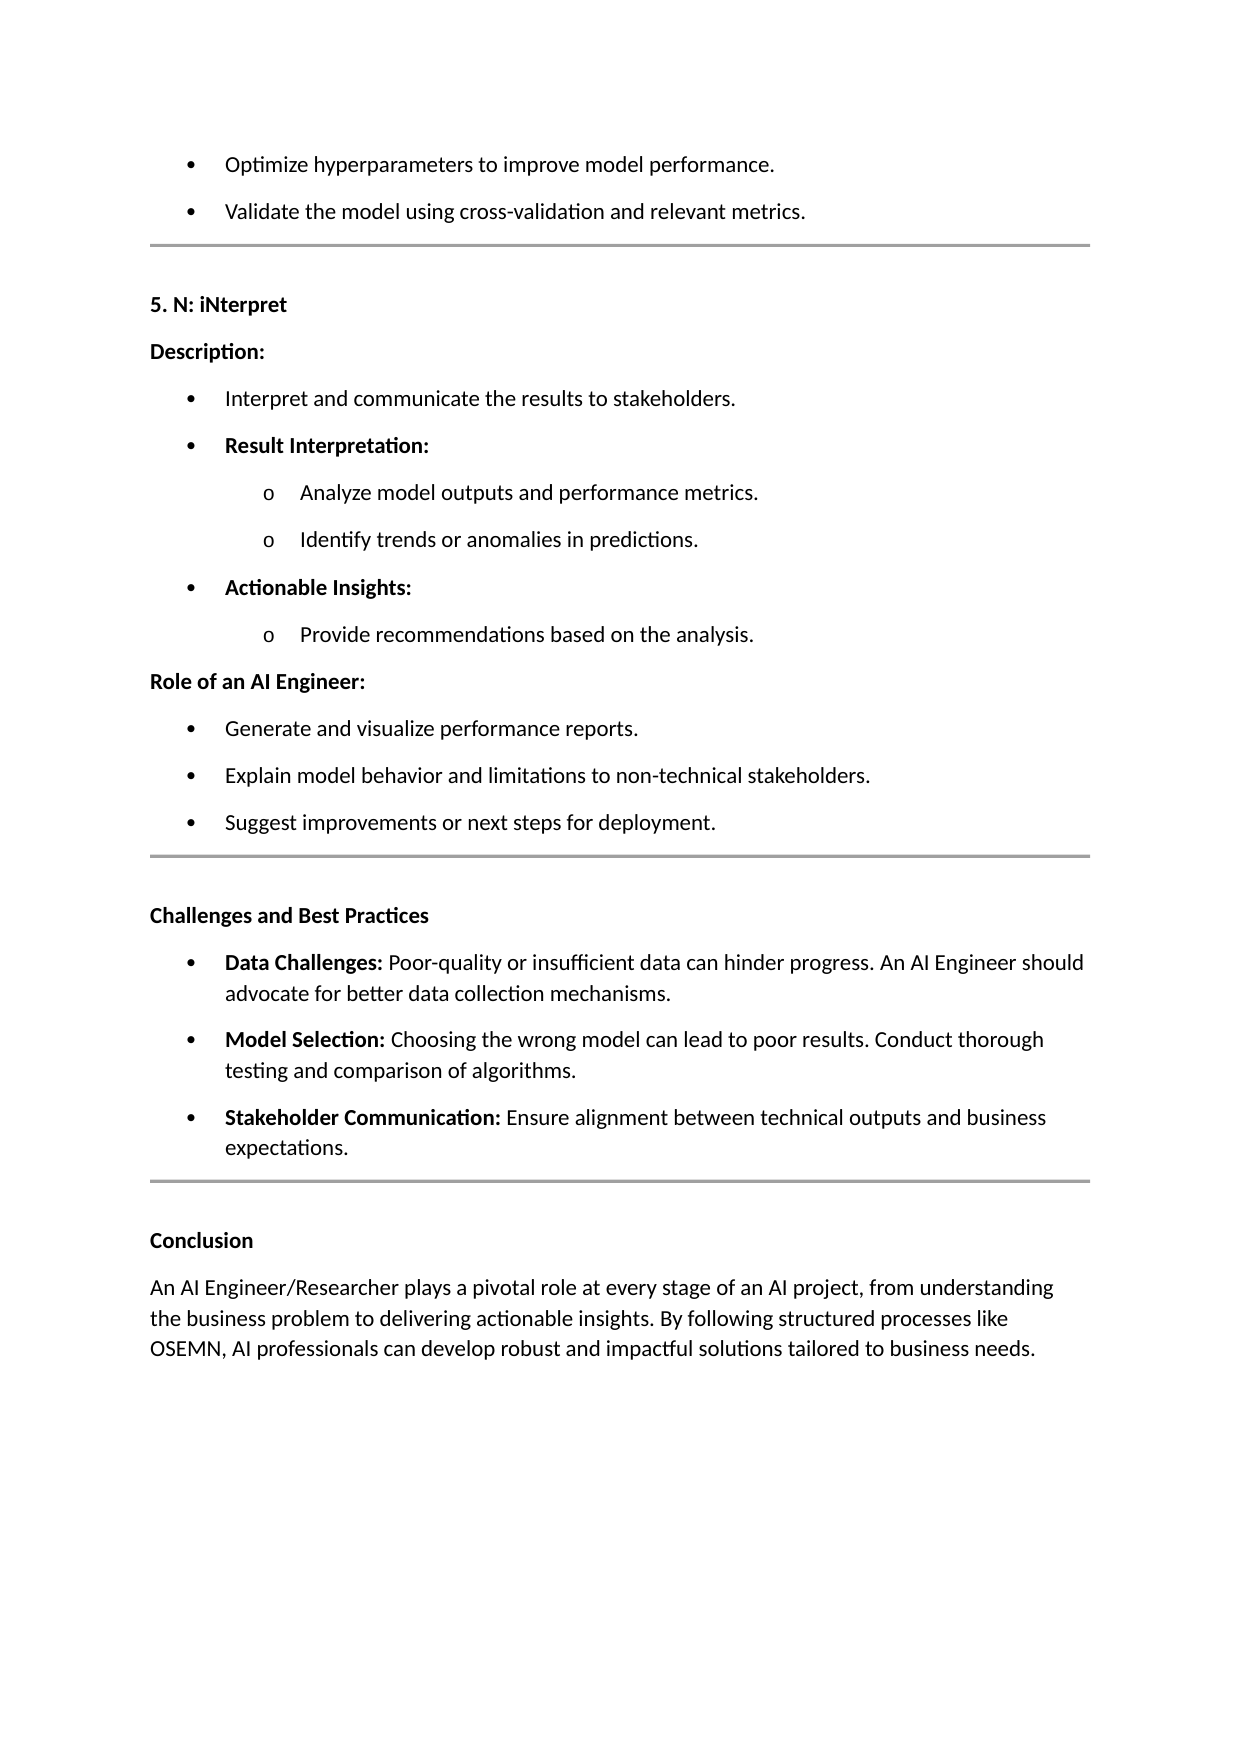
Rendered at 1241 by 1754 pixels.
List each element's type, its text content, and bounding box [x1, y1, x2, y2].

list Generate and visualize performance reports. [187, 714, 1090, 742]
list Model Selection: Choosing the wrong model can lead to poor results. Conduct thorough testing and comparison of algorithms. [187, 1026, 1090, 1084]
list Suggest improvements or next steps for deployment. [187, 808, 1090, 836]
list Interpret and communicate the results to stakeholders. [187, 384, 1090, 412]
text Challenges and Best Practices [150, 902, 1090, 929]
list Actionable Insights: [187, 573, 1090, 601]
text Role of an AI Engineer: [150, 667, 1090, 695]
list Stakeholder Communication: Ensure alignment between technical outputs and business expectations. [187, 1103, 1090, 1161]
text Conclusion [150, 1227, 1090, 1254]
list Data Challenges: Poor-quality or insufficient data can hinder progress. An AI Engineer should advocate for better data collection mechanisms. [187, 948, 1090, 1007]
list Provide recommendations based on the analysis. [262, 620, 1090, 648]
text 5. N: iNterpret [150, 291, 1090, 319]
list Validate the model using cross-validation and relevant metrics. [187, 197, 1090, 225]
list Result Interpretation: [187, 431, 1090, 459]
list Analyze model outputs and performance metrics. [262, 478, 1090, 507]
list Explain model behavior and limitations to non-technical stakeholders. [187, 761, 1090, 789]
list Optimize hyperparameters to improve model performance. [187, 150, 1090, 178]
text Description: [150, 337, 1090, 366]
list Identify trends or anomalies in predictions. [262, 526, 1090, 554]
text An AI Engineer/Researcher plays a pivotal role at every stage of an AI project, from understanding the business problem to delivering actionable insights. By following structured processes like OSEMN, AI professionals can develop robust and impactful solutions tailored to business needs. [150, 1273, 1090, 1362]
